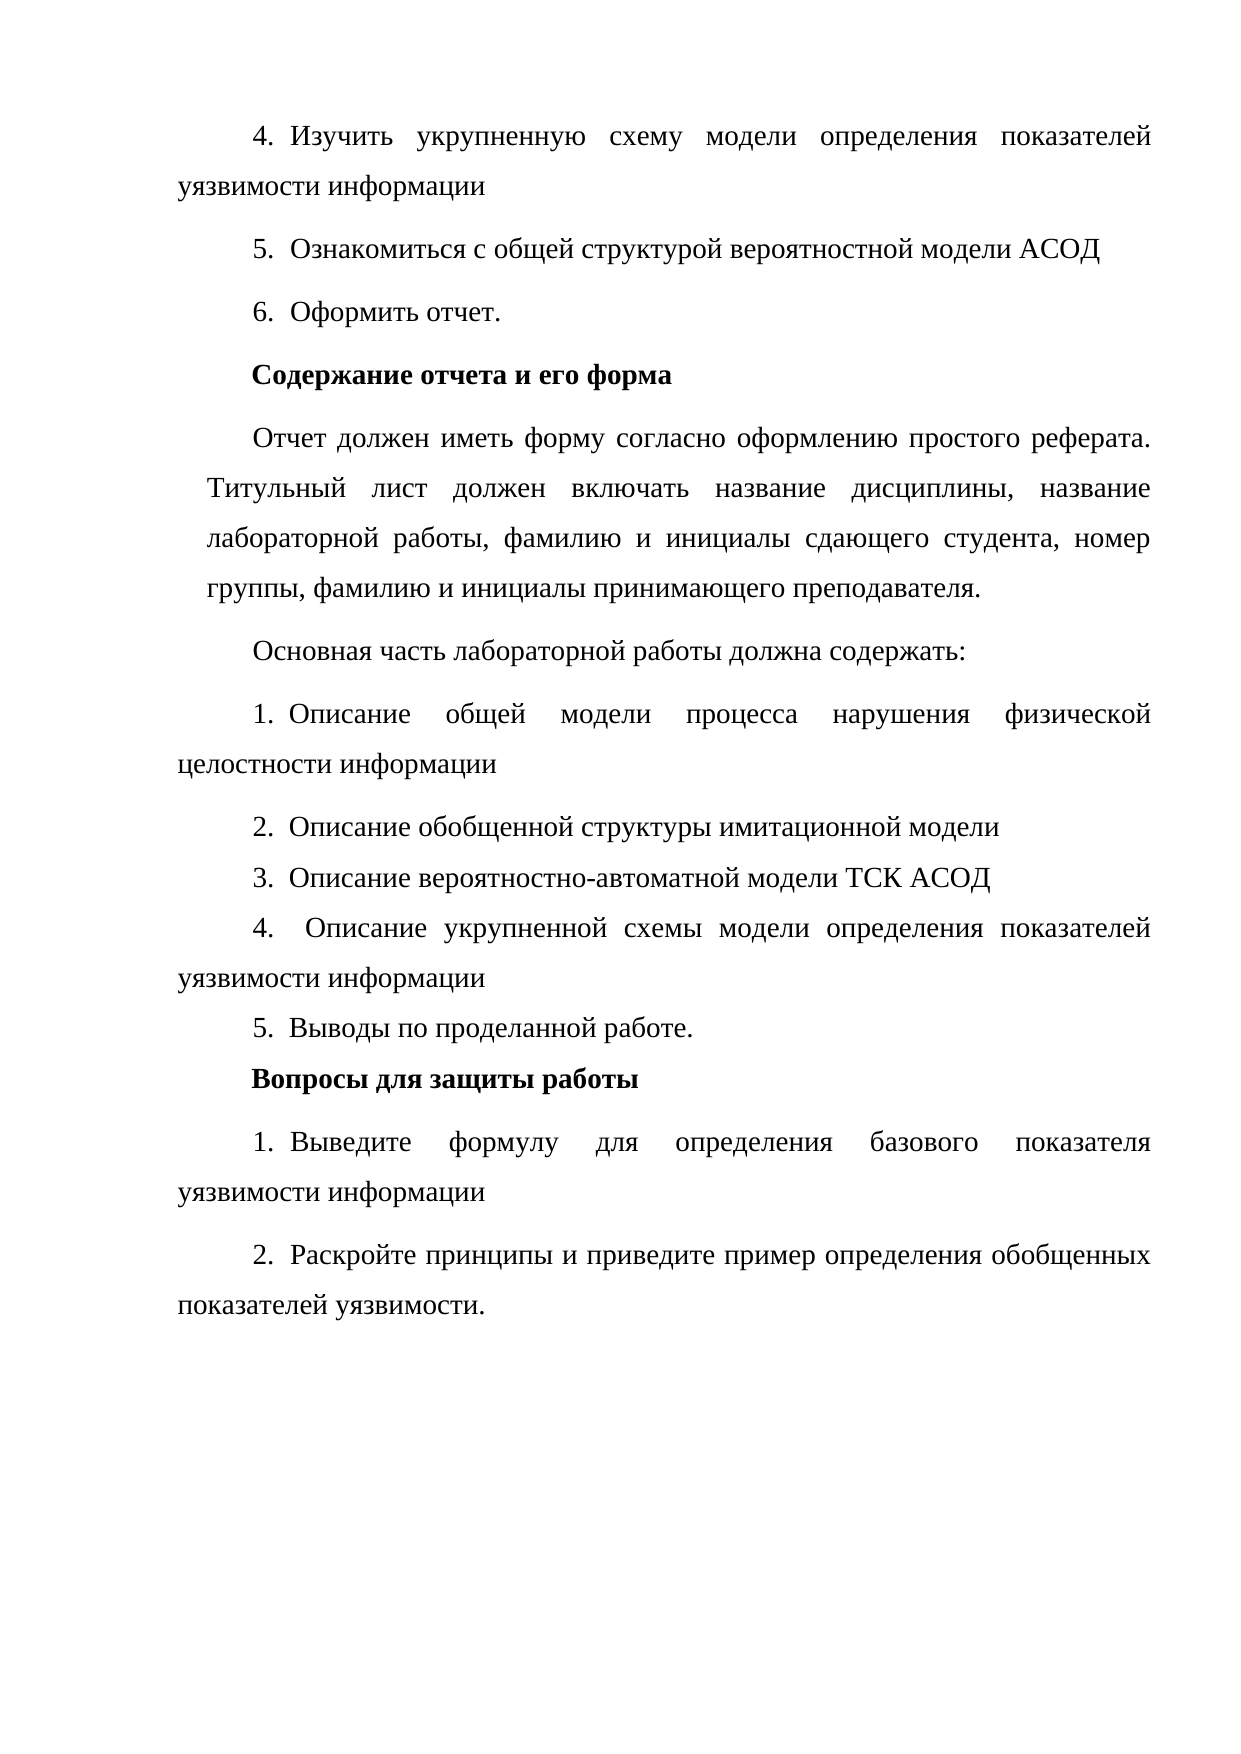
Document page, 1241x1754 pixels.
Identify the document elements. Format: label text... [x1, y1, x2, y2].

list Описание общей модели процесса нарушения физической целостности информации [177, 696, 1152, 780]
list Описание укрупненной схемы модели определения показателей уязвимости информации [177, 910, 1152, 994]
list Раскройте принципы и приведите пример определения обобщенных показателей уязвимости. [177, 1237, 1152, 1321]
text Содержание отчета и его форма [207, 357, 1152, 390]
text Вопросы для защиты работы [177, 1061, 1152, 1094]
text Отчет должен иметь форму согласно оформлению простого реферата. Титульный лист должен включать название дисциплины, название лабораторной работы, фамилию и инициалы сдающего студента, номер группы, фамилию и инициалы принимающего преподавателя. [207, 420, 1152, 604]
list Выводы по проделанной работе. [252, 1011, 1152, 1044]
text Основная часть лабораторной работы должна содержать: [207, 633, 1152, 667]
list Выведите формулу для определения базового показателя уязвимости информации [177, 1124, 1152, 1208]
list Описание обобщенной структуры имитационной модели [252, 809, 1152, 843]
list Изучить укрупненную схему модели определения показателей уязвимости информации [177, 118, 1152, 202]
list Описание вероятностно-автоматной модели ТСК АСОД [252, 860, 1152, 893]
list Ознакомиться с общей структурой вероятностной модели АСОД [177, 231, 1152, 265]
list Оформить отчет. [177, 294, 1152, 328]
